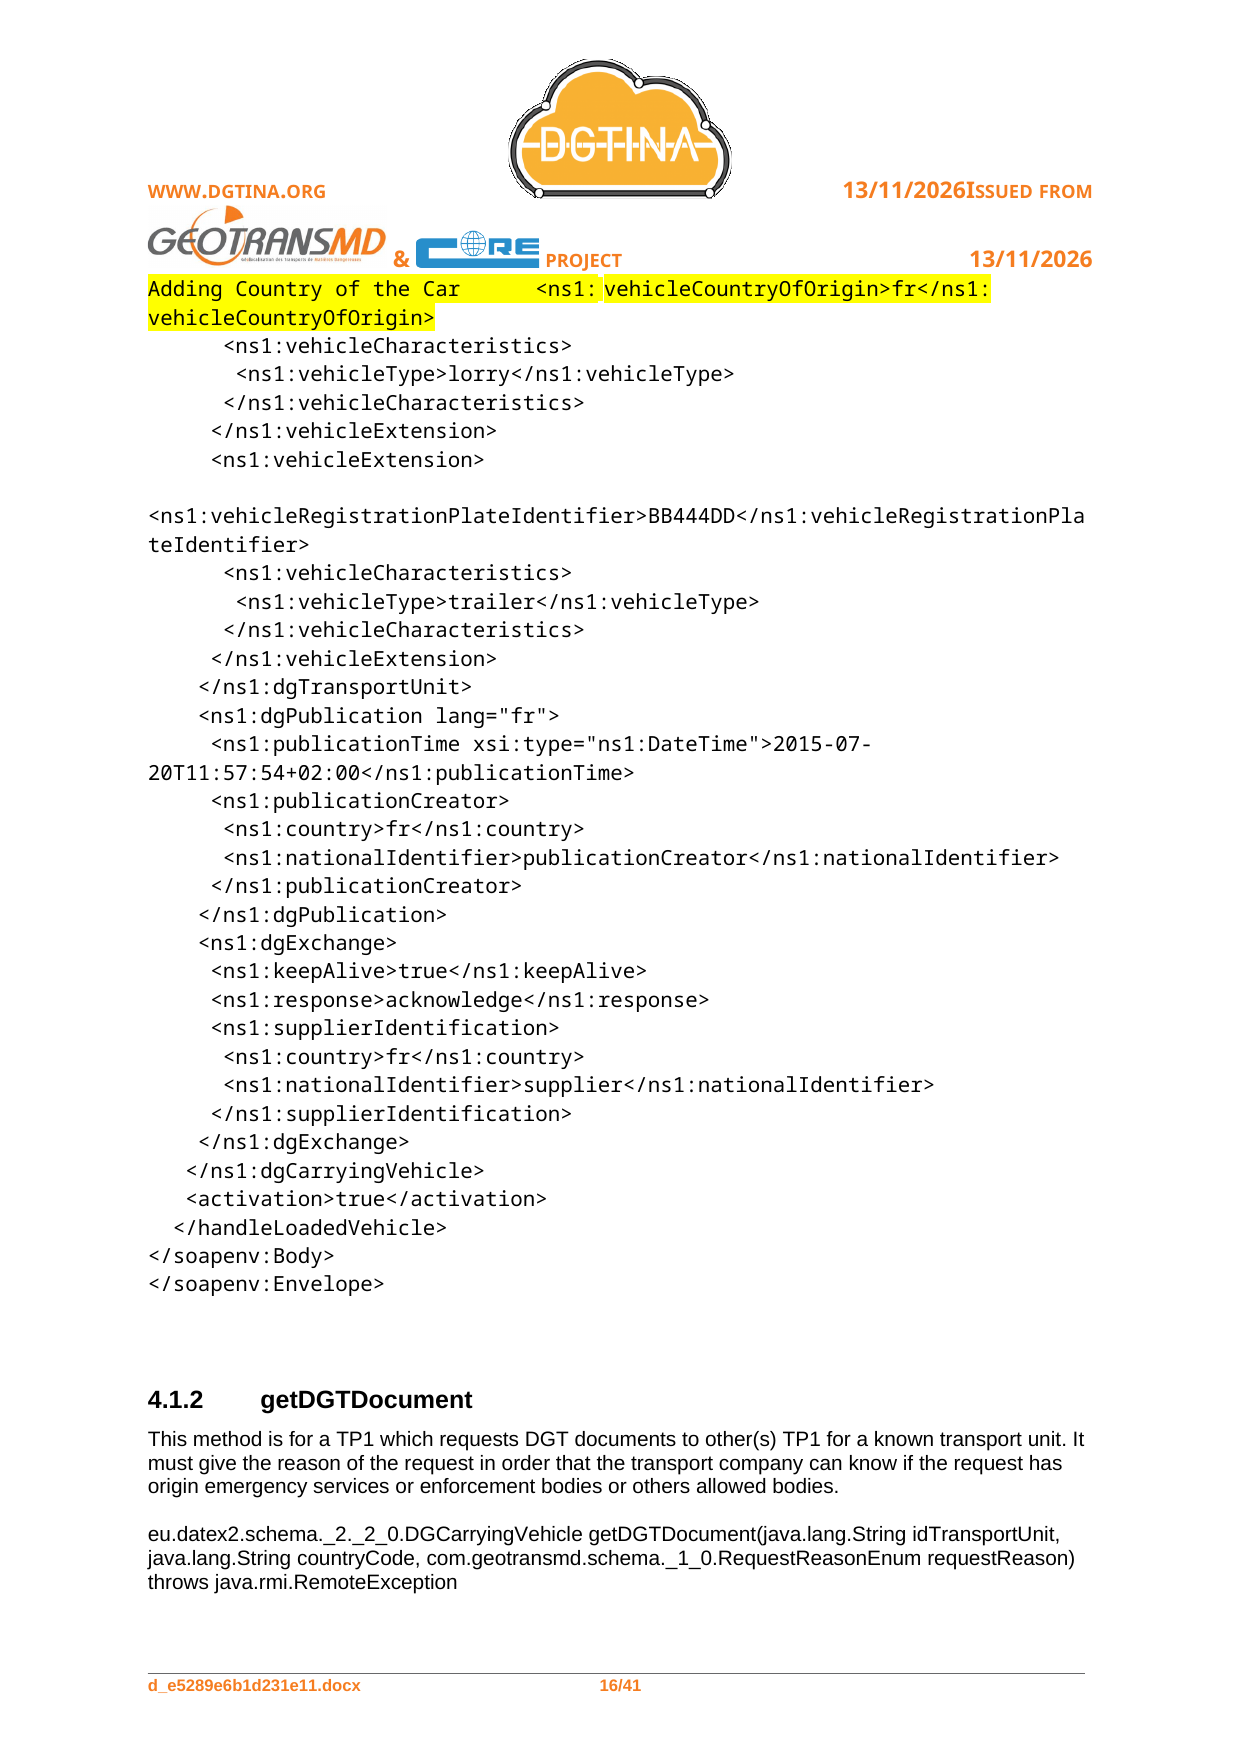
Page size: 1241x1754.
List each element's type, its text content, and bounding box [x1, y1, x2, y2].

picture [147, 205, 387, 268]
text <ns1:nationalIdentifier>supplier</ns1:nationalIdentifier> [148, 1070, 1093, 1099]
text </ns1:publicationCreator> [148, 871, 1093, 900]
picture [508, 59, 732, 199]
text <activation>true</activation> [148, 1184, 1093, 1213]
text <ns1:supplierIdentification> [148, 1013, 1093, 1042]
text </ns1:vehicleCharacteristics> [148, 388, 1093, 416]
text <ns1:vehicleRegistrationPlateIdentifier>BB444DD</ns1:vehicleRegistrationPlateIdentifier> [148, 473, 1093, 558]
text <ns1:vehicleCharacteristics> [148, 331, 1093, 359]
text <ns1:dgExchange> [148, 928, 1093, 957]
text Adding Country of the Car <ns1: vehicleCountryOfOrigin>fr</ns1: vehicleCountryOfOrigin> [435, 274, 1093, 331]
text <ns1:country>fr</ns1:country> [148, 1042, 1093, 1070]
text <ns1:response>acknowledge</ns1:response> [148, 985, 1093, 1013]
text <ns1:vehicleExtension> [148, 445, 1093, 473]
subtitle getDGTDocument [148, 1376, 1092, 1414]
text <ns1:keepAlive>true</ns1:keepAlive> [148, 957, 1093, 985]
text <ns1:vehicleCharacteristics> [148, 558, 1093, 587]
text </ns1:dgExchange> [148, 1127, 1093, 1156]
text <ns1:publicationTime xsi:type="ns1:DateTime">2015-07-20T11:57:54+02:00</ns1:publicationTime> [148, 729, 1093, 786]
text </ns1:dgPublication> [148, 900, 1093, 928]
text </soapenv:Body> [148, 1241, 1093, 1269]
text This method is for a TP1 which requests DGT documents to other(s) TP1 for a known transport unit. It must give the reason of the request in order that the transport company can know if the request has origin emergency services or enforcement bodies or others allowed bodies. [148, 1426, 1092, 1498]
text </handleLoadedVehicle> [148, 1213, 1093, 1241]
text </soapenv:Envelope> [148, 1269, 1093, 1298]
text </ns1:vehicleExtension> [148, 644, 1093, 672]
text <ns1:nationalIdentifier>publicationCreator</ns1:nationalIdentifier> [148, 843, 1093, 871]
text </ns1:vehicleCharacteristics> [148, 615, 1093, 644]
text </ns1:dgCarryingVehicle> [148, 1156, 1093, 1184]
text <ns1:vehicleType>trailer</ns1:vehicleType> [148, 587, 1093, 615]
text <ns1:dgPublication lang="fr"> [148, 701, 1093, 729]
picture [415, 229, 540, 268]
text <ns1:publicationCreator> [148, 786, 1093, 814]
text eu.datex2.schema._2._2_0.DGCarryingVehicle getDGTDocument(java.lang.String idTransportUnit, java.lang.String countryCode, com.geotransmd.schema._1_0.RequestReasonEnum requestReason) throws java.rmi.RemoteException [148, 1522, 1092, 1594]
text </ns1:dgTransportUnit> [148, 672, 1093, 701]
text </ns1:vehicleExtension> [148, 416, 1093, 445]
text <ns1:country>fr</ns1:country> [148, 814, 1093, 843]
text </ns1:supplierIdentification> [148, 1099, 1093, 1127]
text <ns1:vehicleType>lorry</ns1:vehicleType> [148, 359, 1093, 388]
